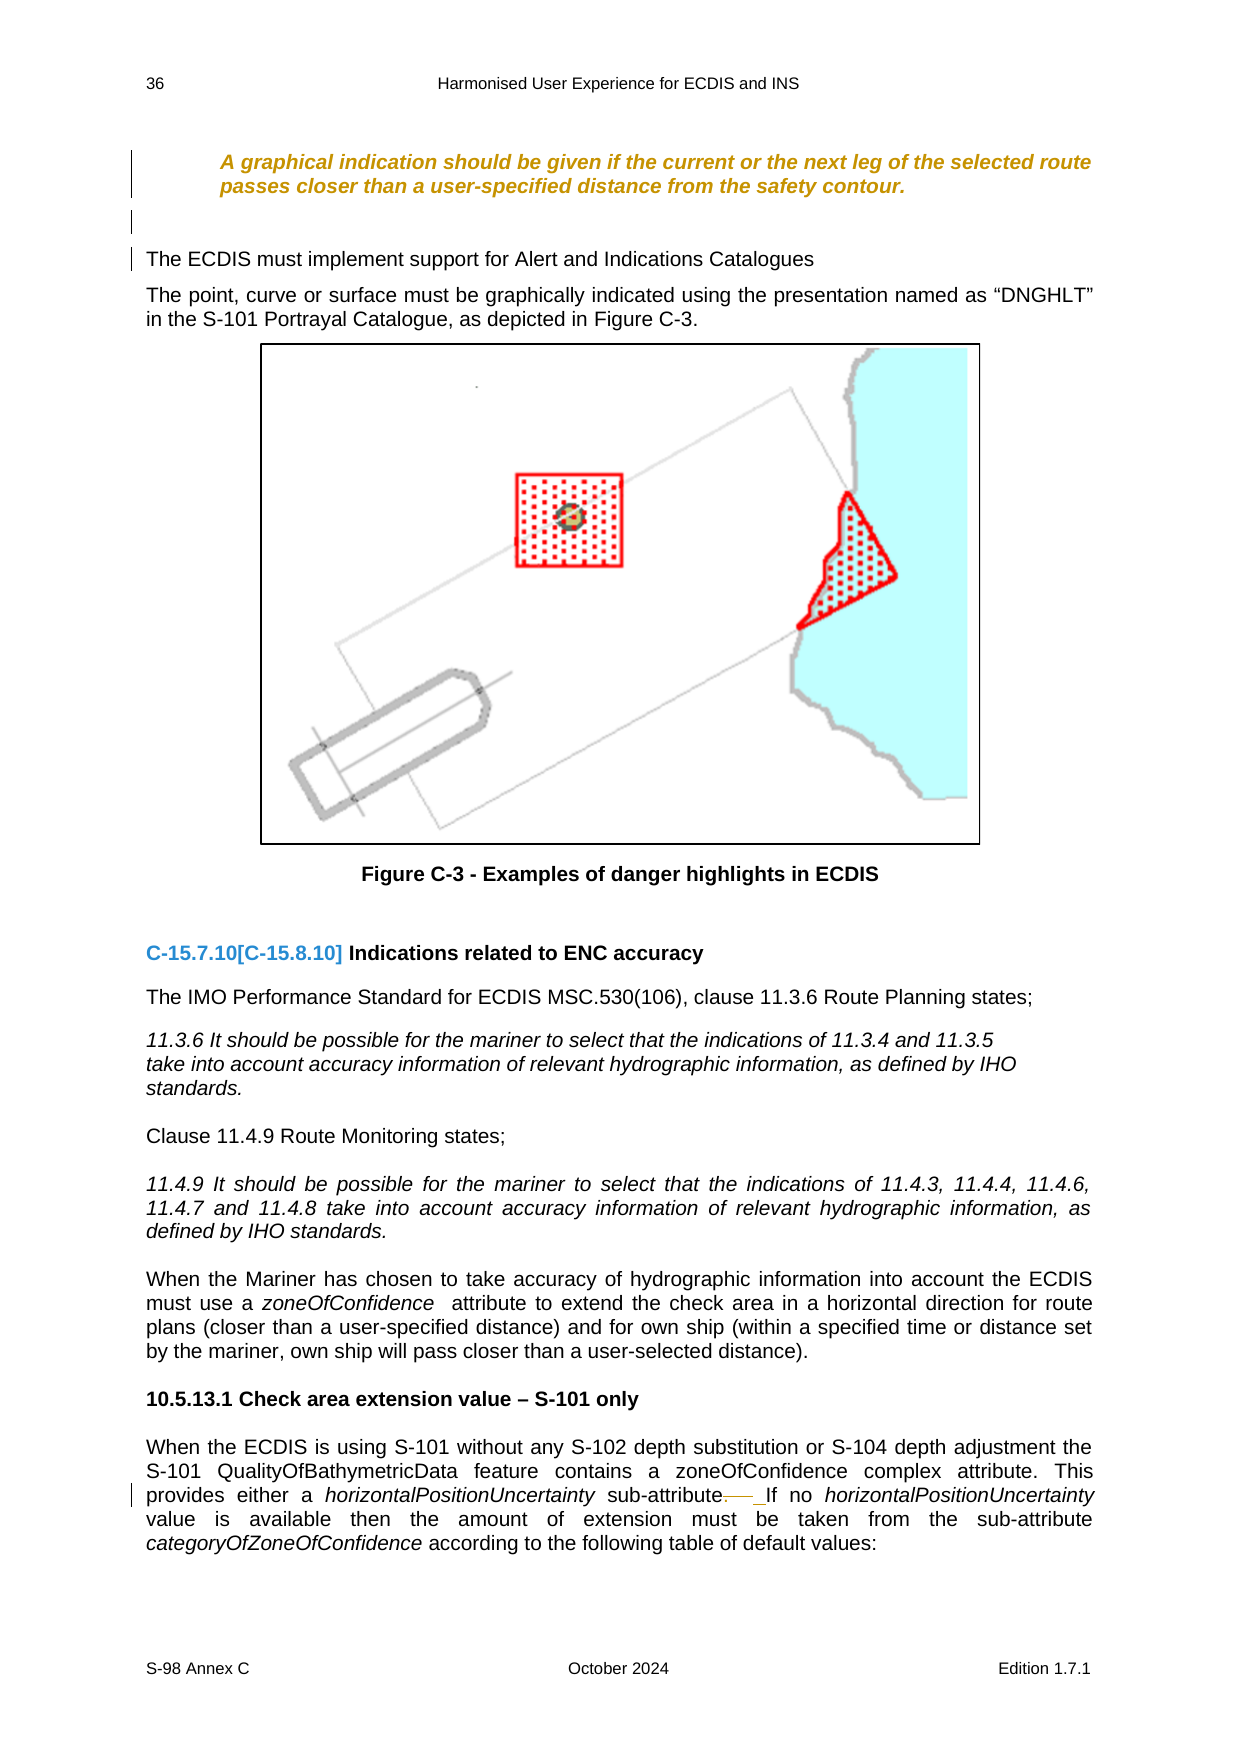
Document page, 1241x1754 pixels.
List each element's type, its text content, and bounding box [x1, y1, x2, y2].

subtitle Indications related to ENC accuracy [146, 940, 1094, 964]
text The IMO Performance Standard for ECDIS MSC.530(106), clause 11.3.6 Route Planning states; [146, 985, 1094, 1009]
text The point, curve or surface must be graphically indicated using the presentation named as “DNGHLT” in the S-101 Portrayal Catalogue, as depicted in Figure C-3. [146, 283, 1094, 331]
text Clause 11.4.9 Route Monitoring states; [146, 1123, 1094, 1147]
text take into account accuracy information of relevant hydrographic information, as defined by IHO [146, 1052, 1094, 1076]
text standards. [146, 1076, 1094, 1099]
text When the ECDIS is using S-101 without any S-102 depth substitution or S-104 depth adjustment the S-101 QualityOfBathymetricData feature contains a zoneOfConfidence complex attribute. This provides either a horizontalPositionUncertainty sub-attributeIf no horizontalPositionUncertainty value is available then the amount of extension must be taken from the sub-attribute categoryOfZoneOfConfidence according to the following table of default values: [146, 1435, 1094, 1555]
text The ECDIS must implement support for Alert and Indications Catalogues [146, 247, 1094, 271]
text 11.4.9 It should be possible for the mariner to select that the indications of 11.4.3, 11.4.4, 11.4.6, 11.4.7 and 11.4.8 take into account accuracy information of relevant hydrographic information, as defined by IHO standards. [146, 1171, 1094, 1243]
text A graphical indication should be given if the current or the next leg of the selected route passes closer than a user-specified distance from the safety contour. [220, 150, 1094, 198]
text 10.5.13.1 Check area extension value – S-101 only [146, 1387, 1094, 1411]
text Figure C-3 - Examples of danger highlights in ECDIS [146, 861, 1094, 885]
picture [260, 343, 981, 845]
text 11.3.6 It should be possible for the mariner to select that the indications of 11.3.4 and 11.3.5 [146, 1028, 1094, 1052]
text When the Mariner has chosen to take accuracy of hydrographic information into account the ECDIS must use a zoneOfConfidence attribute to extend the check area in a horizontal direction for route plans (closer than a user-specified distance) and for own ship (within a specified time or distance set by the mariner, own ship will pass closer than a user-selected distance). [146, 1267, 1094, 1363]
